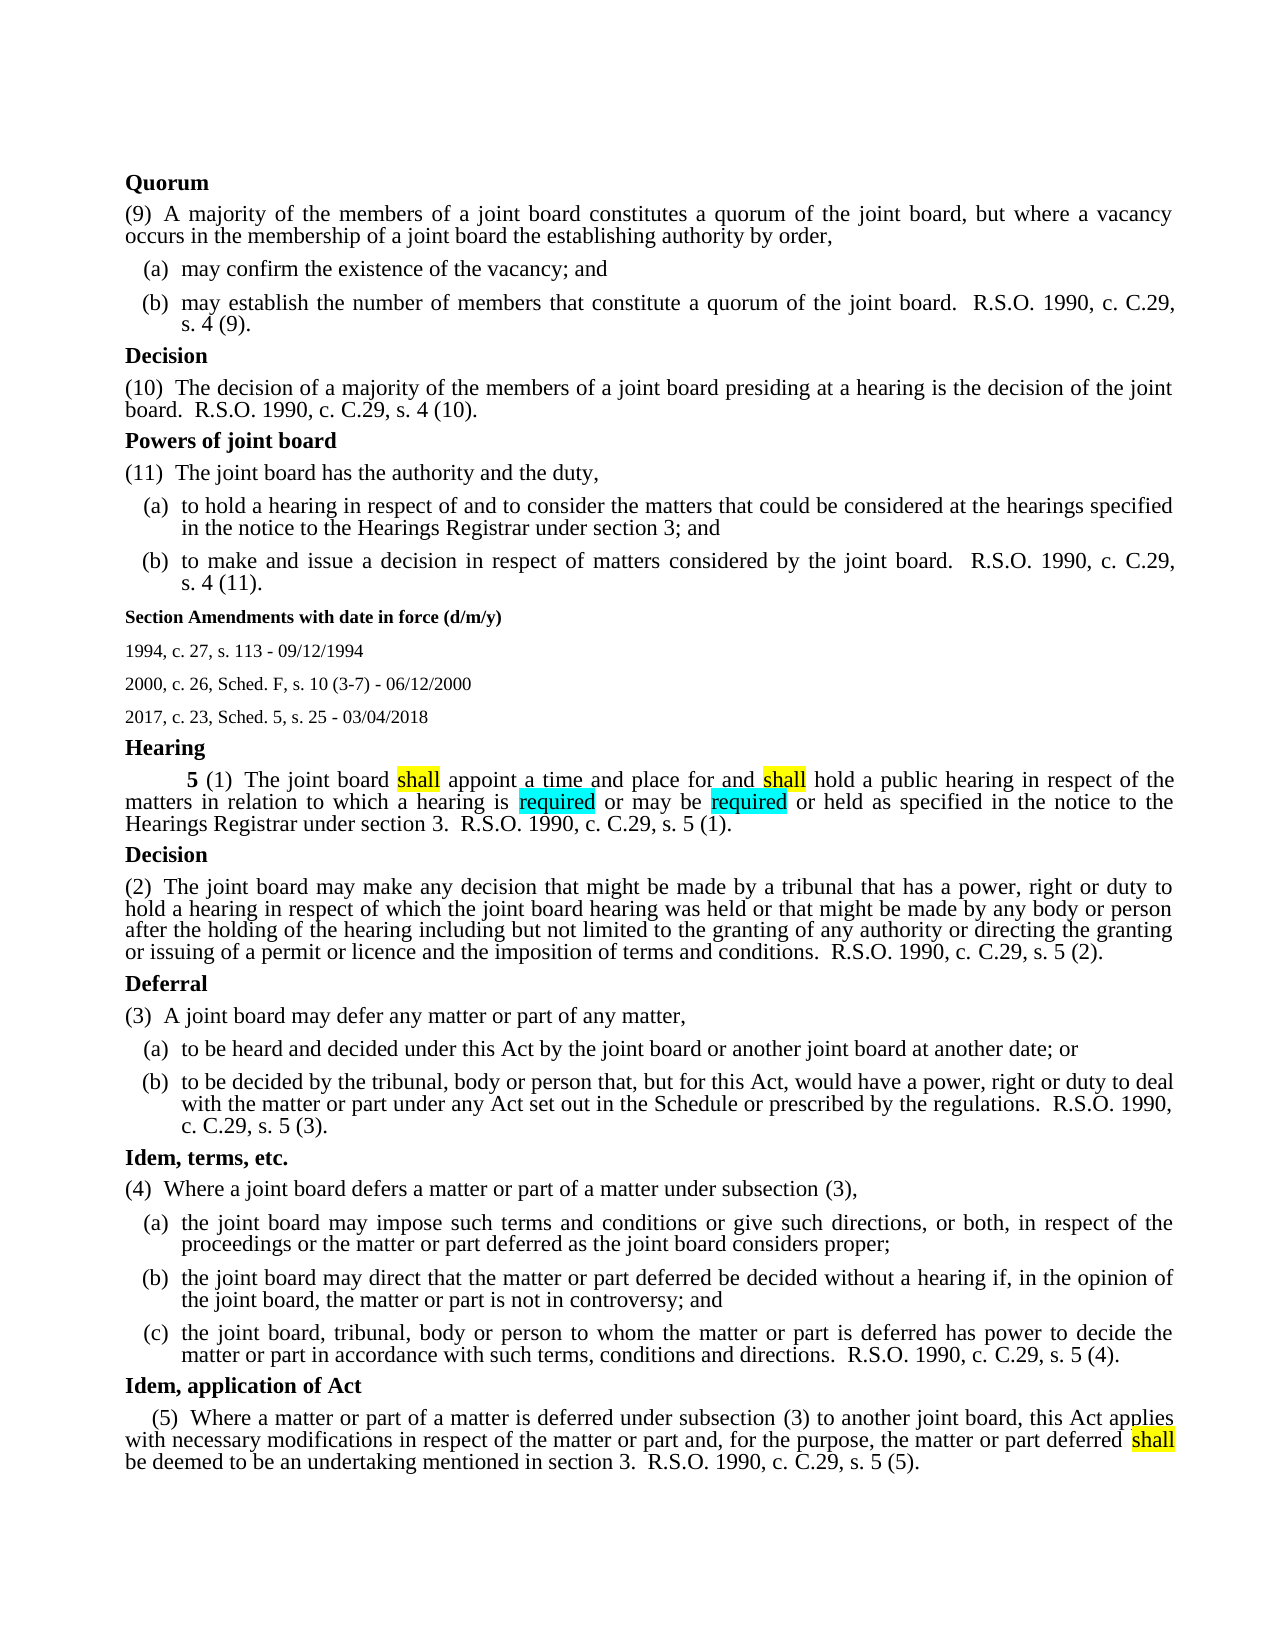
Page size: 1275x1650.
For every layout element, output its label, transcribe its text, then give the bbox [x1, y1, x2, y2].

text 1994, c. 27, s. 113 - 09/12/1994 [125, 640, 1175, 662]
text (b) to make and issue a decision in respect of matters considered by the joint board. R.S.O. 1990, c. C.29, s. 4 (11). [125, 551, 1175, 595]
text Decision [125, 349, 1175, 367]
text (11) The joint board has the authority and the duty, [125, 463, 1175, 485]
text (a) may confirm the existence of the vacancy; and [125, 259, 1175, 281]
text (a) to be heard and decided under this Act by the joint board or another joint board at another date; or [125, 1039, 1175, 1061]
text Powers of joint board [125, 434, 1175, 453]
text Idem, application of Act [125, 1379, 1175, 1398]
text (a) the joint board may impose such terms and conditions or give such directions, or both, in respect of the proceedings or the matter or part deferred as the joint board considers proper; [125, 1213, 1175, 1256]
text (b) to be decided by the tribunal, body or person that, but for this Act, would have a power, right or duty to deal with the matter or part under any Act set out in the Schedule or prescribed by the regulations. R.S.O. 1990, c. C.29, s. 5 (3). [125, 1072, 1175, 1138]
text (4) Where a joint board defers a matter or part of a matter under subsection (3), [125, 1179, 1175, 1201]
text Decision [125, 848, 1175, 867]
text (2) The joint board may make any decision that might be made by a tribunal that has a power, right or duty to hold a hearing in respect of which the joint board hearing was held or that might be made by any body or person after the holding of the hearing including but not limited to the granting of any authority or directing the granting or issuing of a permit or licence and the imposition of terms and conditions. R.S.O. 1990, c. C.29, s. 5 (2). [125, 877, 1175, 964]
text Section Amendments with date in force (d/m/y) [125, 607, 1175, 628]
text 2017, c. 23, Sched. 5, s. 25 - 03/04/2018 [125, 707, 1175, 728]
text (9) A majority of the members of a joint board constitutes a quorum of the joint board, but where a vacancy occurs in the membership of a joint board the establishing authority by order, [125, 204, 1175, 248]
text 5 (1) The joint board shall appoint a time and place for and shall hold a public hearing in respect of the matters in relation to which a hearing is required or may be required or held as specified in the notice to the Hearings Registrar under section 3. R.S.O. 1990, c. C.29, s. 5 (1). [125, 770, 1175, 835]
text Deferral [125, 977, 1175, 995]
text (b) the joint board may direct that the matter or part deferred be decided without a hearing if, in the opinion of the joint board, the matter or part is not in controversy; and [125, 1268, 1175, 1311]
text Quorum [138, 175, 1175, 194]
text Hearing [125, 741, 1175, 759]
text (3) A joint board may defer any matter or part of any matter, [125, 1006, 1175, 1027]
text Idem, terms, etc. [125, 1150, 1175, 1169]
text (c) the joint board, tribunal, body or person to whom the matter or part is deferred has power to decide the matter or part in accordance with such terms, conditions and directions. R.S.O. 1990, c. C.29, s. 5 (4). [125, 1323, 1175, 1366]
text 2000, c. 26, Sched. F, s. 10 (3-7) - 06/12/2000 [125, 673, 1175, 695]
text (b) may establish the number of members that constitute a quorum of the joint board. R.S.O. 1990, c. C.29, s. 4 (9). [125, 293, 1175, 336]
text (10) The decision of a majority of the members of a joint board presiding at a hearing is the decision of the joint board. R.S.O. 1990, c. C.29, s. 4 (10). [125, 378, 1175, 421]
text (5) Where a matter or part of a matter is deferred under subsection (3) to another joint board, this Act applies with necessary modifications in respect of the matter or part and, for the purpose, the matter or part deferred shall be deemed to be an undertaking mentioned in section 3. R.S.O. 1990, c. C.29, s. 5 (5). [125, 1408, 1175, 1473]
text (a) to hold a hearing in respect of and to consider the matters that could be considered at the hearings specified in the notice to the Hearings Registrar under section 3; and [125, 496, 1175, 540]
